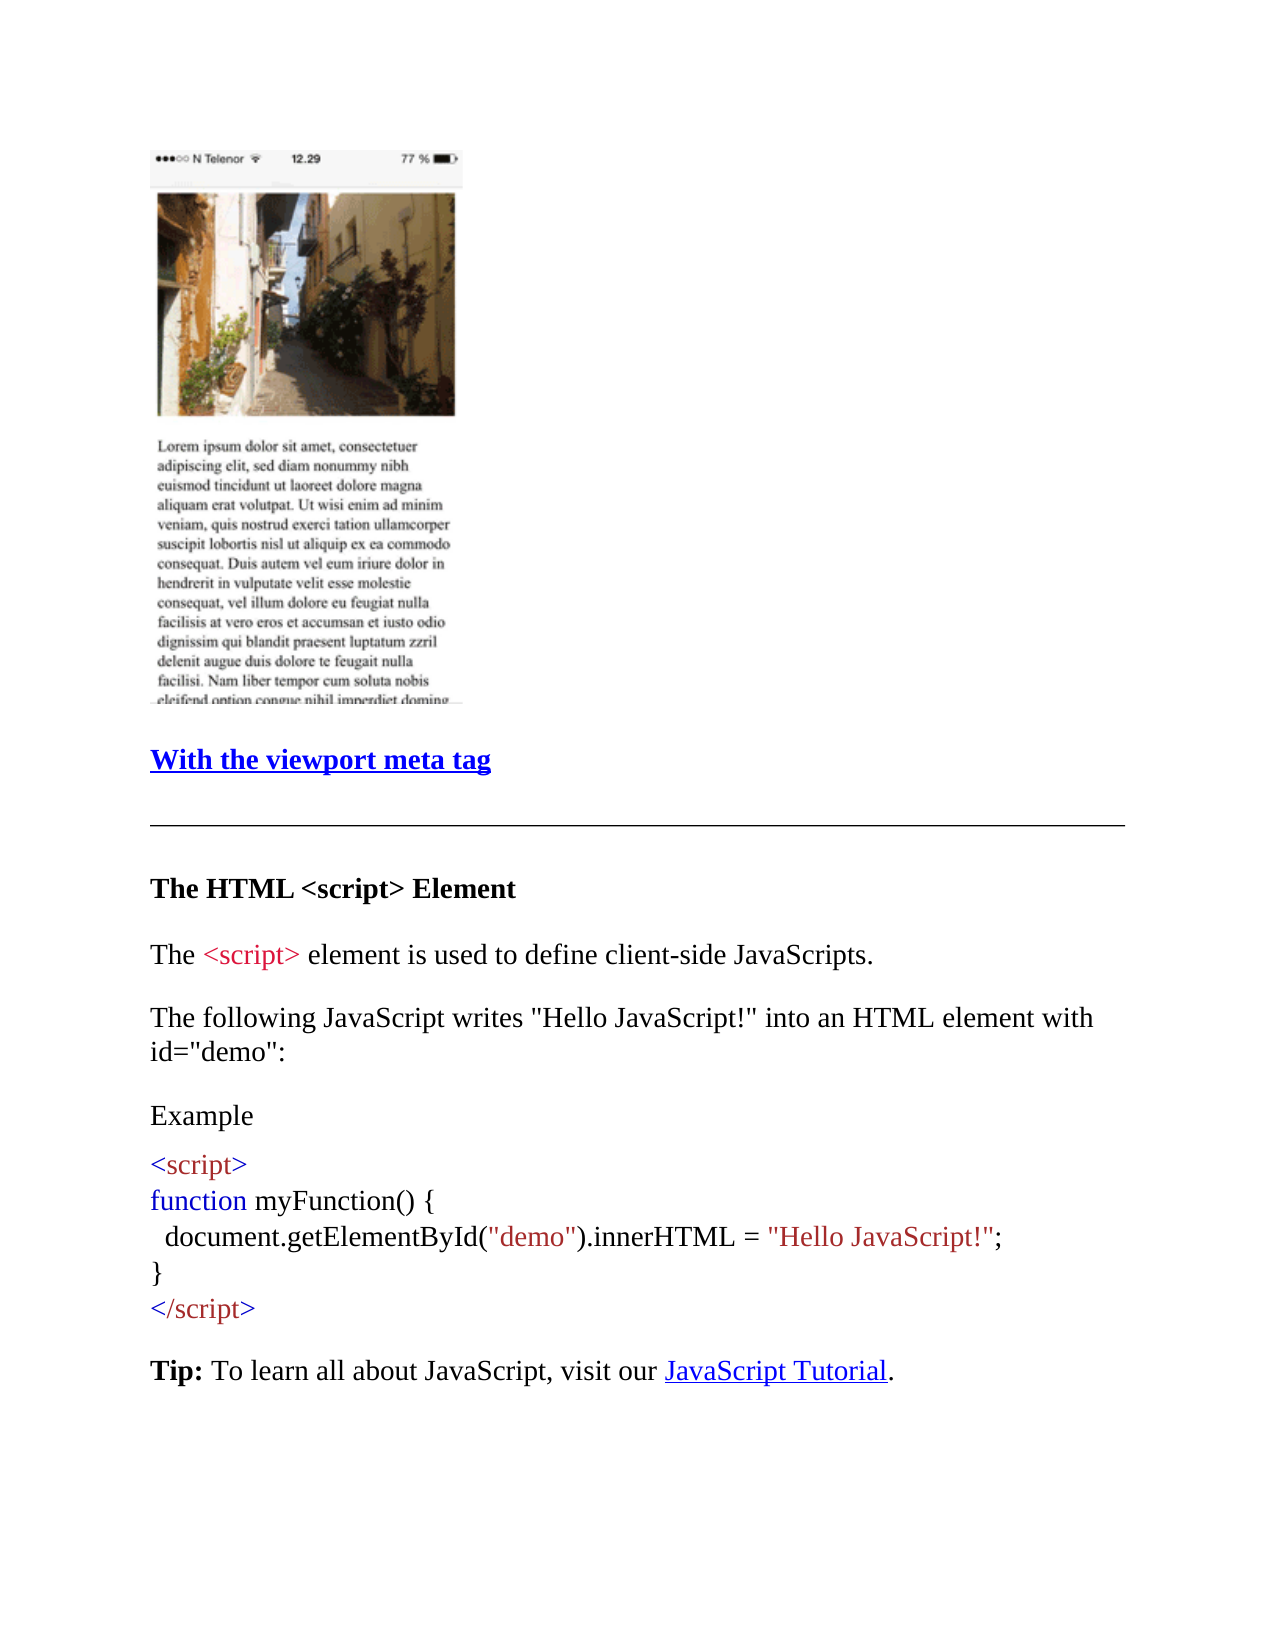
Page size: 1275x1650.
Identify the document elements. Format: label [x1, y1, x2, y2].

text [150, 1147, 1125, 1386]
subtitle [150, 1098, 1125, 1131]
picture [150, 150, 463, 704]
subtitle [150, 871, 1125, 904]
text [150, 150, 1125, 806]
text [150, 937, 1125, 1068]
